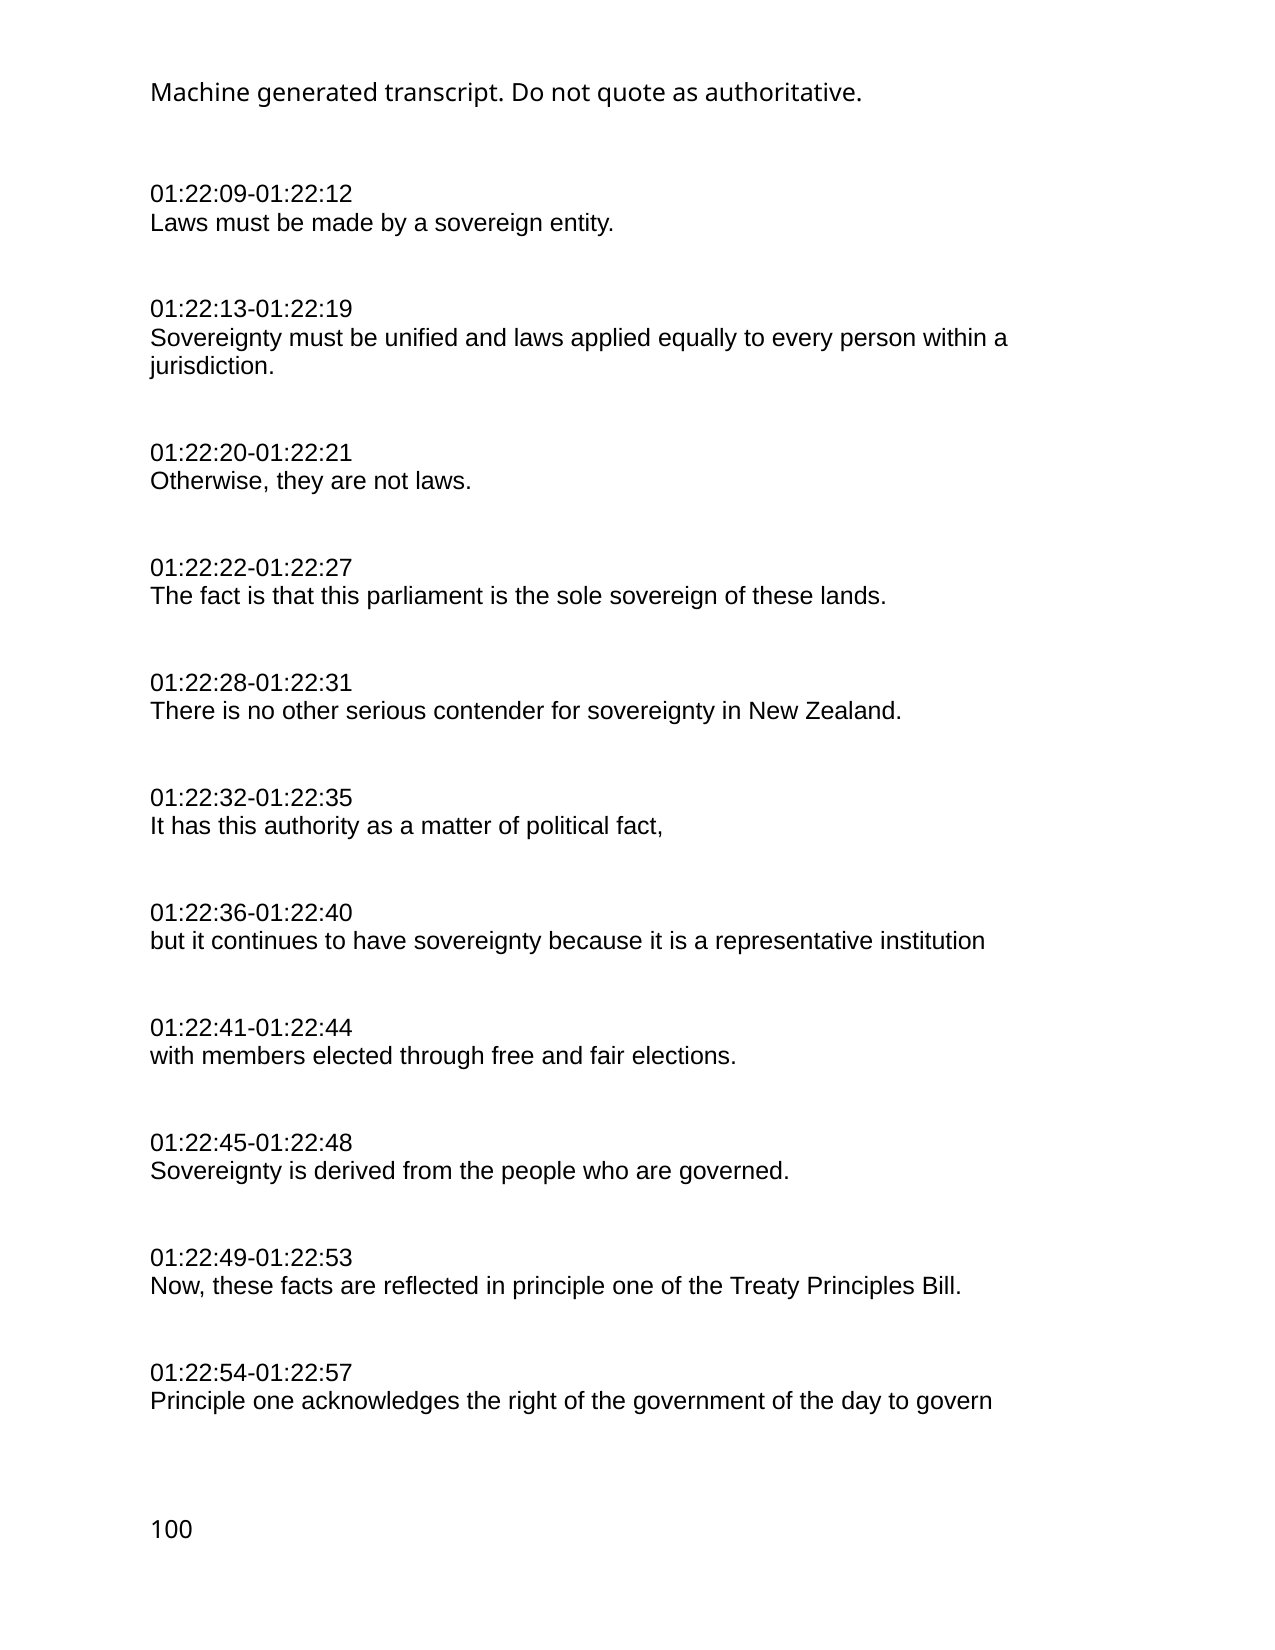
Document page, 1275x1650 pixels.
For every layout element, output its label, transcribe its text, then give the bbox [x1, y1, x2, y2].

text 01:22:45-01:22:48 [150, 1127, 1125, 1156]
text with members elected through free and fair elections. [150, 1041, 1125, 1070]
text Principle one acknowledges the right of the government of the day to govern [150, 1386, 1125, 1415]
text Otherwise, they are not laws. [150, 466, 1125, 495]
text 01:22:13-01:22:19 [150, 294, 1125, 322]
text 01:22:54-01:22:57 [150, 1357, 1125, 1386]
text There is no other serious contender for sovereignty in New Zealand. [150, 696, 1125, 725]
text The fact is that this parliament is the sole sovereign of these lands. [150, 581, 1125, 610]
text 01:22:32-01:22:35 [150, 782, 1125, 811]
text Sovereignty is derived from the people who are governed. [150, 1156, 1125, 1185]
text Sovereignty must be unified and laws applied equally to every person within a jurisdiction. [150, 322, 1125, 380]
text It has this authority as a matter of political fact, [150, 811, 1125, 840]
text 01:22:20-01:22:21 [150, 437, 1125, 466]
text 01:22:49-01:22:53 [150, 1242, 1125, 1271]
text 01:22:28-01:22:31 [150, 667, 1125, 696]
text 01:22:09-01:22:12 [150, 179, 1125, 207]
text 01:22:41-01:22:44 [150, 1012, 1125, 1041]
text 01:22:36-01:22:40 [150, 897, 1125, 926]
text but it continues to have sovereignty because it is a representative institution [150, 926, 1125, 955]
text Laws must be made by a sovereign entity. [150, 207, 1125, 236]
text Now, these facts are reflected in principle one of the Treaty Principles Bill. [150, 1271, 1125, 1300]
text 01:22:22-01:22:27 [150, 552, 1125, 581]
